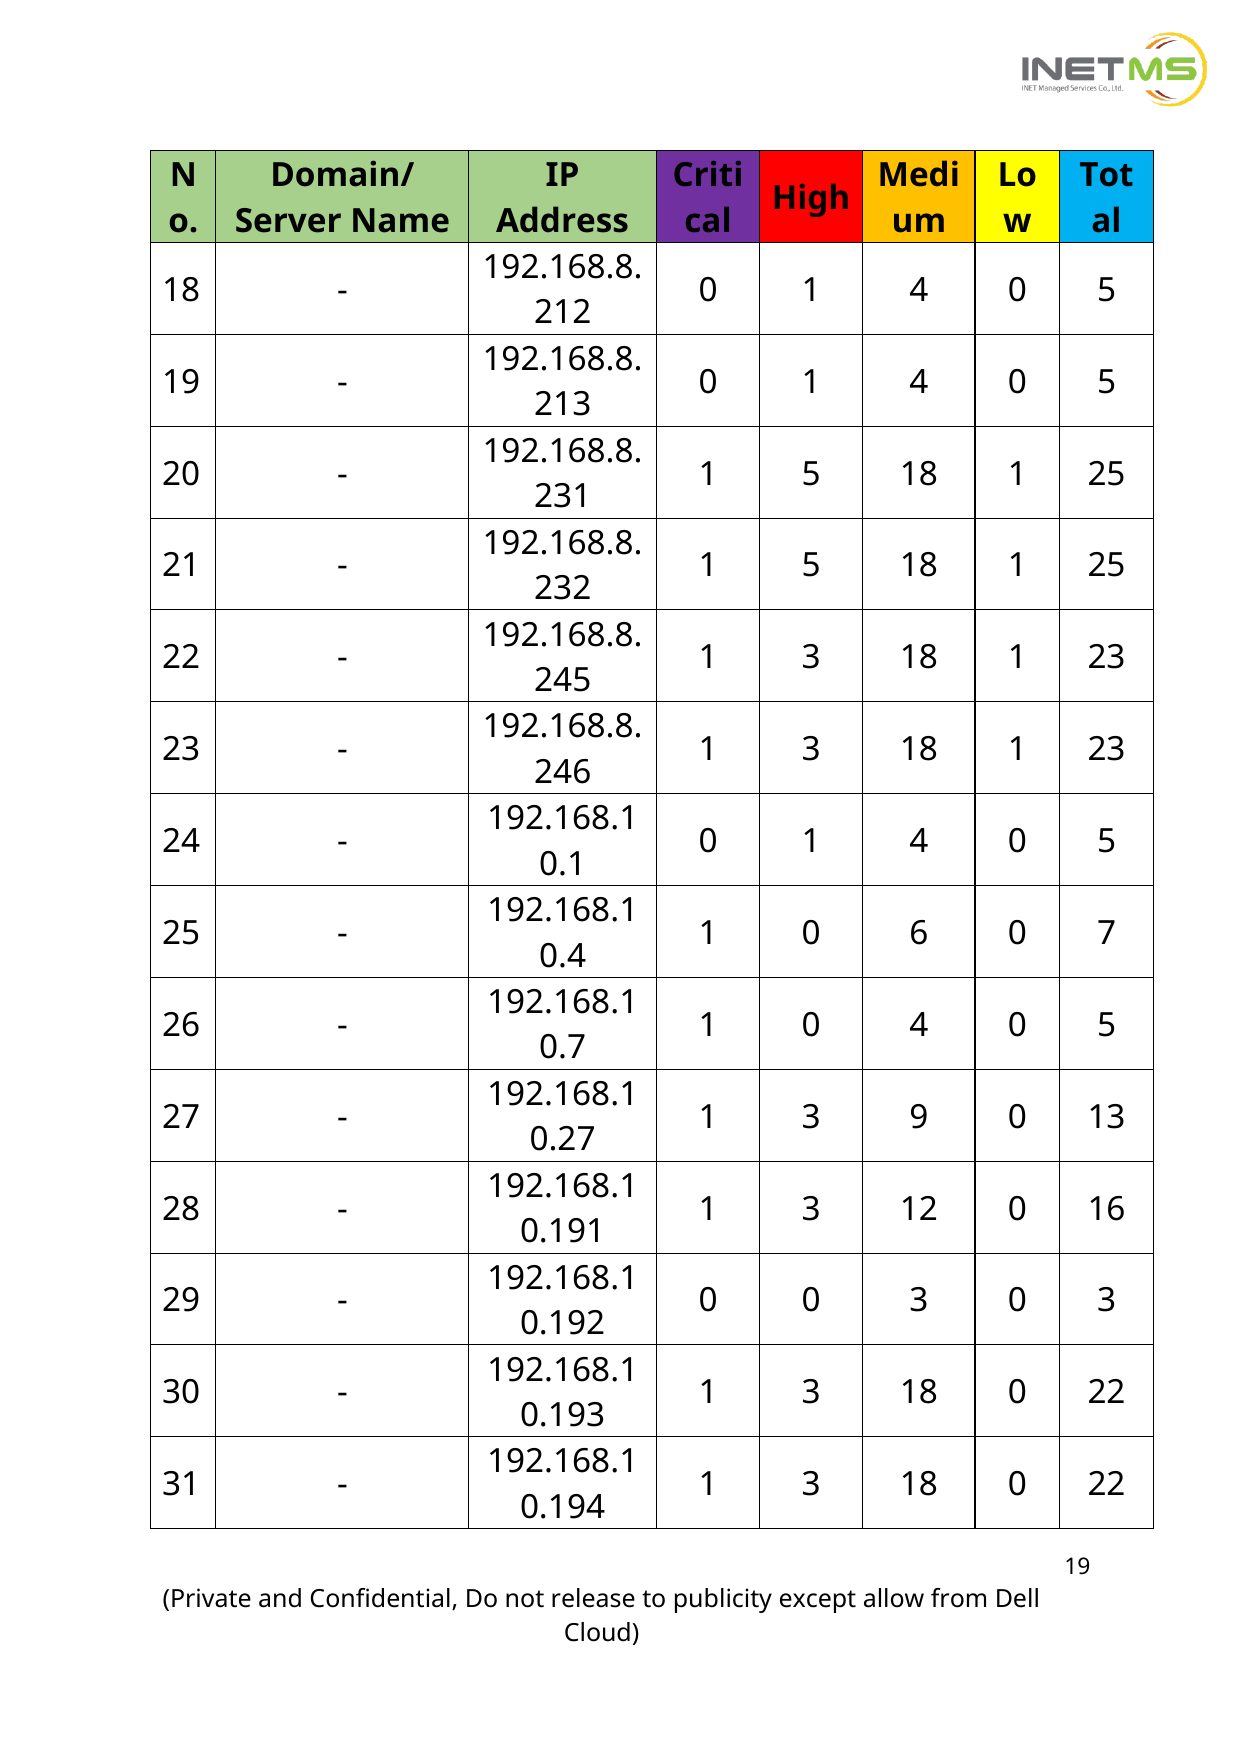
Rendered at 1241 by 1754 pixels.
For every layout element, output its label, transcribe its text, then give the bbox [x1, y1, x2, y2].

table_cell 0 [657, 243, 759, 334]
table_cell 18 [863, 1437, 974, 1528]
table_cell 0 [976, 794, 1059, 885]
table_cell 192.168.8.232 [469, 519, 656, 609]
table_cell 192.168.10.191 [469, 1162, 656, 1252]
table_cell 3 [760, 1162, 862, 1252]
table_cell 0 [657, 335, 759, 426]
table_cell 1 [760, 243, 862, 334]
table_cell 192.168.8.245 [469, 610, 656, 701]
table_header Domain/Server Name [216, 151, 468, 242]
table_cell 22 [1060, 1345, 1153, 1436]
table_cell 192.168.10.194 [469, 1437, 656, 1528]
table_cell - [216, 610, 468, 701]
table_cell 5 [1060, 335, 1153, 426]
table_cell 5 [1060, 978, 1153, 1069]
table_cell 1 [657, 1162, 759, 1252]
table_cell 0 [760, 978, 862, 1069]
table_cell 1 [657, 1437, 759, 1528]
table_cell 0 [976, 1070, 1059, 1161]
table_cell 0 [976, 1437, 1059, 1528]
table_cell 1 [657, 978, 759, 1069]
table_cell - [216, 886, 468, 977]
table_cell 0 [657, 1254, 759, 1344]
table_cell 20 [151, 427, 215, 517]
table_cell 18 [151, 243, 215, 334]
table_cell 4 [863, 978, 974, 1069]
table_cell 3 [760, 610, 862, 701]
table_header No. [151, 151, 215, 242]
table_cell - [216, 1345, 468, 1436]
table_cell 22 [151, 610, 215, 701]
table_cell 0 [976, 1162, 1059, 1252]
table_cell 192.168.8.231 [469, 427, 656, 517]
table_cell 192.168.8.246 [469, 702, 656, 793]
table_cell 1 [657, 427, 759, 517]
table_cell - [216, 794, 468, 885]
table_cell 5 [1060, 243, 1153, 334]
table_cell 3 [760, 702, 862, 793]
table_cell - [216, 519, 468, 609]
table_cell 1 [976, 702, 1059, 793]
table_cell 25 [151, 886, 215, 977]
table_header Low [976, 151, 1059, 242]
table_cell 3 [760, 1437, 862, 1528]
table_cell 7 [1060, 886, 1153, 977]
table_cell 0 [657, 794, 759, 885]
table_cell 24 [151, 794, 215, 885]
table_cell - [216, 427, 468, 517]
table_cell 1 [657, 886, 759, 977]
table_cell 1 [760, 335, 862, 426]
table_cell 22 [1060, 1437, 1153, 1528]
table_cell 3 [863, 1254, 974, 1344]
table_cell 9 [863, 1070, 974, 1161]
table_cell - [216, 978, 468, 1069]
table_cell 192.168.10.192 [469, 1254, 656, 1344]
table_cell 27 [151, 1070, 215, 1161]
table_cell 18 [863, 1345, 974, 1436]
table_cell - [216, 1437, 468, 1528]
table_cell 31 [151, 1437, 215, 1528]
table_cell 23 [151, 702, 215, 793]
table_cell 0 [760, 1254, 862, 1344]
table_cell - [216, 702, 468, 793]
table_cell 30 [151, 1345, 215, 1436]
table_cell 4 [863, 335, 974, 426]
table_cell 0 [976, 243, 1059, 334]
table_cell 1 [657, 519, 759, 609]
table_cell 13 [1060, 1070, 1153, 1161]
table_cell - [216, 1254, 468, 1344]
table_cell 0 [976, 978, 1059, 1069]
table_cell 1 [657, 1345, 759, 1436]
table_cell 1 [976, 427, 1059, 517]
table_cell 18 [863, 610, 974, 701]
table_cell 192.168.8.212 [469, 243, 656, 334]
table_cell 1 [760, 794, 862, 885]
table_cell 0 [976, 335, 1059, 426]
table_cell 5 [760, 519, 862, 609]
table_cell 192.168.10.7 [469, 978, 656, 1069]
table_cell 3 [760, 1070, 862, 1161]
table_cell 6 [863, 886, 974, 977]
table_cell 21 [151, 519, 215, 609]
table_cell - [216, 335, 468, 426]
table_cell 12 [863, 1162, 974, 1252]
table_cell 0 [760, 886, 862, 977]
table_cell 3 [760, 1345, 862, 1436]
table_cell 1 [976, 519, 1059, 609]
table_cell - [216, 1162, 468, 1252]
table_header Critical [657, 151, 759, 242]
table_header High [760, 151, 862, 242]
table_cell 0 [976, 886, 1059, 977]
table_cell 0 [976, 1254, 1059, 1344]
table_cell 1 [657, 702, 759, 793]
table_cell 192.168.8.213 [469, 335, 656, 426]
table_cell 192.168.10.27 [469, 1070, 656, 1161]
table_cell 4 [863, 794, 974, 885]
table_cell 28 [151, 1162, 215, 1252]
table_cell 25 [1060, 427, 1153, 517]
table_header Medium [863, 151, 974, 242]
table_header IP Address [469, 151, 656, 242]
picture [1012, 29, 1211, 114]
table_cell 1 [976, 610, 1059, 701]
table_cell 0 [976, 1345, 1059, 1436]
table_cell 5 [1060, 794, 1153, 885]
table_header Total [1060, 151, 1153, 242]
table_cell 23 [1060, 610, 1153, 701]
table_cell 18 [863, 702, 974, 793]
table_cell - [216, 1070, 468, 1161]
table_cell 19 [151, 335, 215, 426]
table_cell 3 [1060, 1254, 1153, 1344]
table_cell 192.168.10.1 [469, 794, 656, 885]
table_cell 16 [1060, 1162, 1153, 1252]
table_cell 18 [863, 427, 974, 517]
table_cell 26 [151, 978, 215, 1069]
table_cell - [216, 243, 468, 334]
table_cell 18 [863, 519, 974, 609]
table_cell 25 [1060, 519, 1153, 609]
table_cell 23 [1060, 702, 1153, 793]
table_cell 29 [151, 1254, 215, 1344]
table_cell 4 [863, 243, 974, 334]
table_cell 1 [657, 1070, 759, 1161]
table_cell 1 [657, 610, 759, 701]
table_cell 5 [760, 427, 862, 517]
table_cell 192.168.10.193 [469, 1345, 656, 1436]
table_cell 192.168.10.4 [469, 886, 656, 977]
